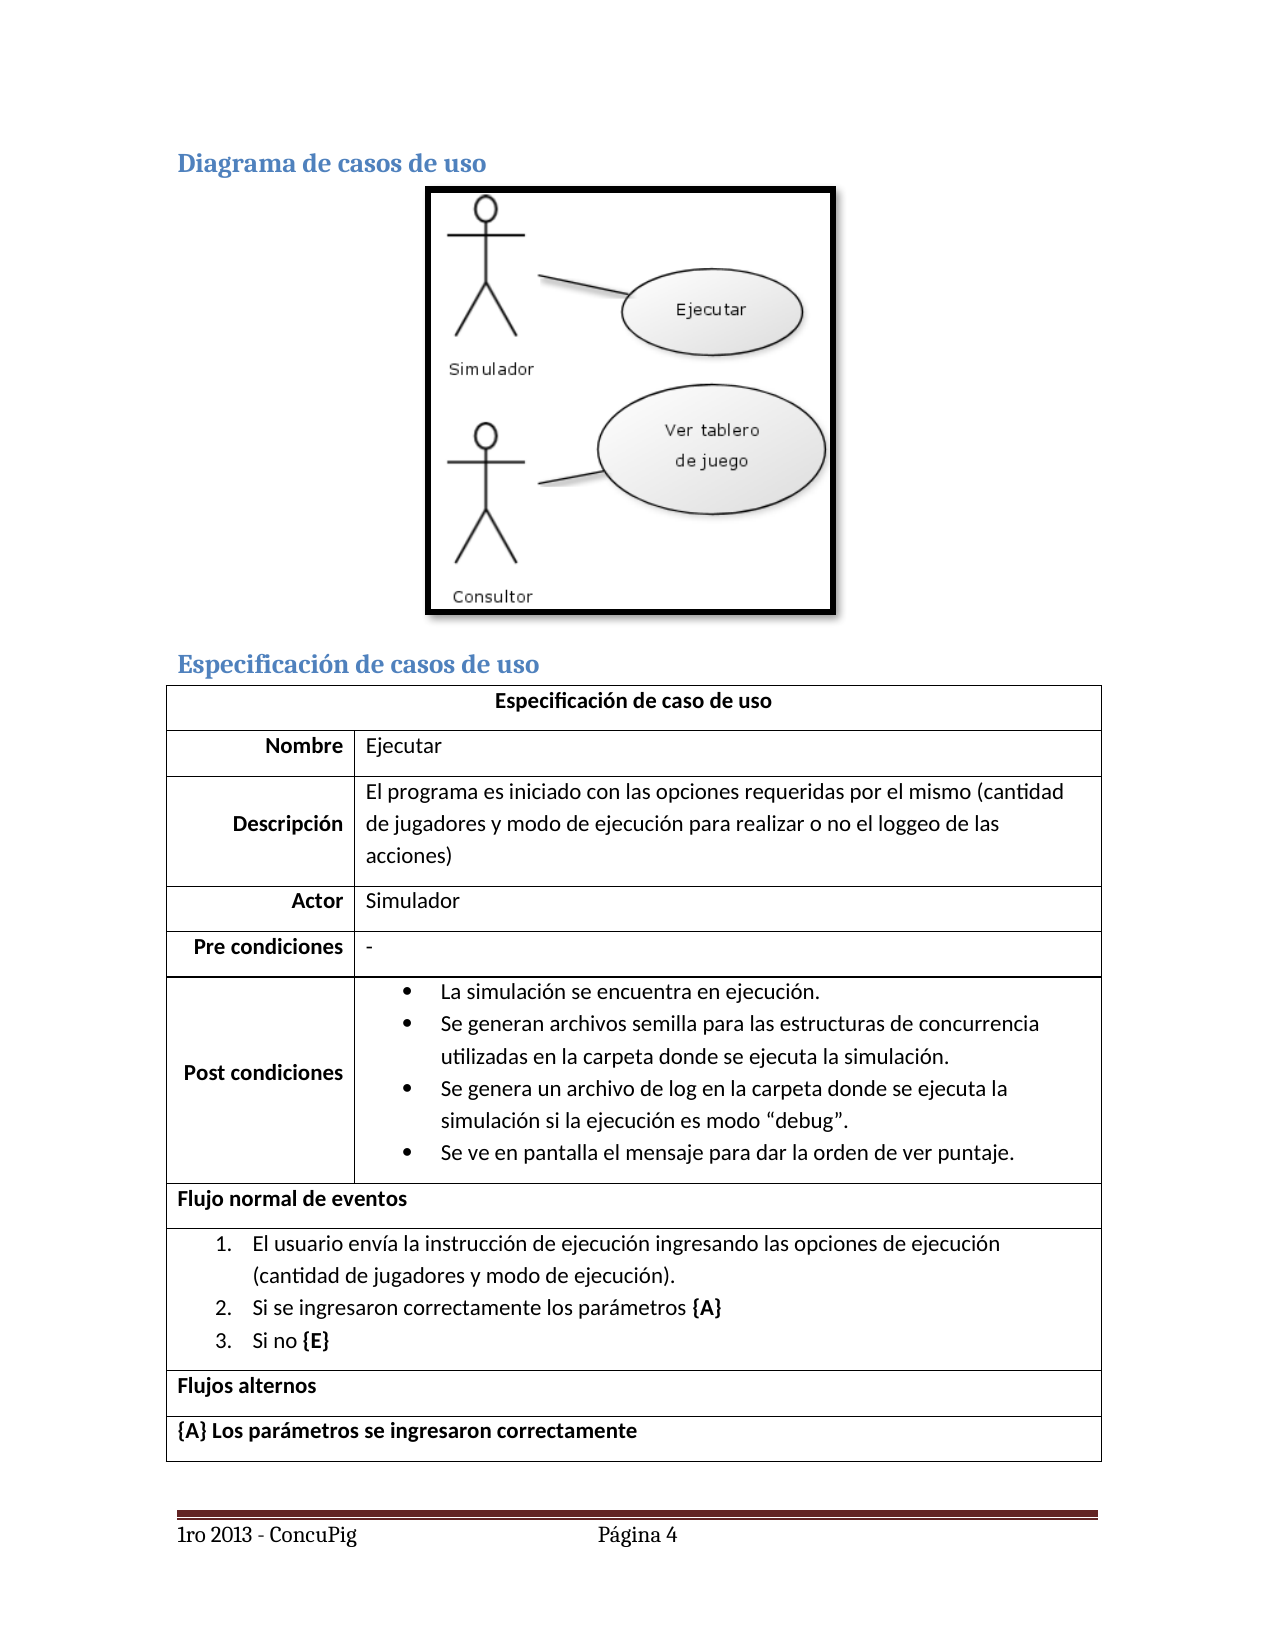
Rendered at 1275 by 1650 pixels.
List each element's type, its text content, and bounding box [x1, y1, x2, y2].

table_cell Post condiciones [167, 978, 354, 1183]
table_cell Pre condiciones [167, 932, 354, 976]
table_cell Nombre [167, 731, 354, 776]
table_cell La simulación se encuentra en ejecución. Se generan archivos semilla para las estructuras de concurrencia utilizadas en la carpeta donde se ejecuta la simulación. Se genera un archivo de log en la carpeta donde se ejecuta la simulación si la ejecución es modo “debug”. Se ve en pantalla el mensaje para dar la orden de ver puntaje. [355, 978, 1101, 1183]
table_cell - [355, 932, 1101, 976]
table_cell Flujos alternos [167, 1371, 1101, 1416]
subtitle Especificación de casos de uso [177, 649, 1098, 680]
table_cell Flujo normal de eventos [167, 1184, 1101, 1228]
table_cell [167, 1417, 1101, 1461]
table_cell Actor [167, 887, 354, 931]
table_cell Simulador [355, 887, 1101, 931]
table_cell El programa es iniciado con las opciones requeridas por el mismo (cantidad de jugadores y modo de ejecución para realizar o no el loggeo de las acciones) [355, 777, 1101, 886]
picture [431, 193, 830, 609]
table_cell Descripción [167, 777, 354, 886]
table_cell Ejecutar [355, 731, 1101, 776]
table_header Especificación de caso de uso [167, 686, 1101, 730]
subtitle Diagrama de casos de uso [177, 148, 1098, 179]
